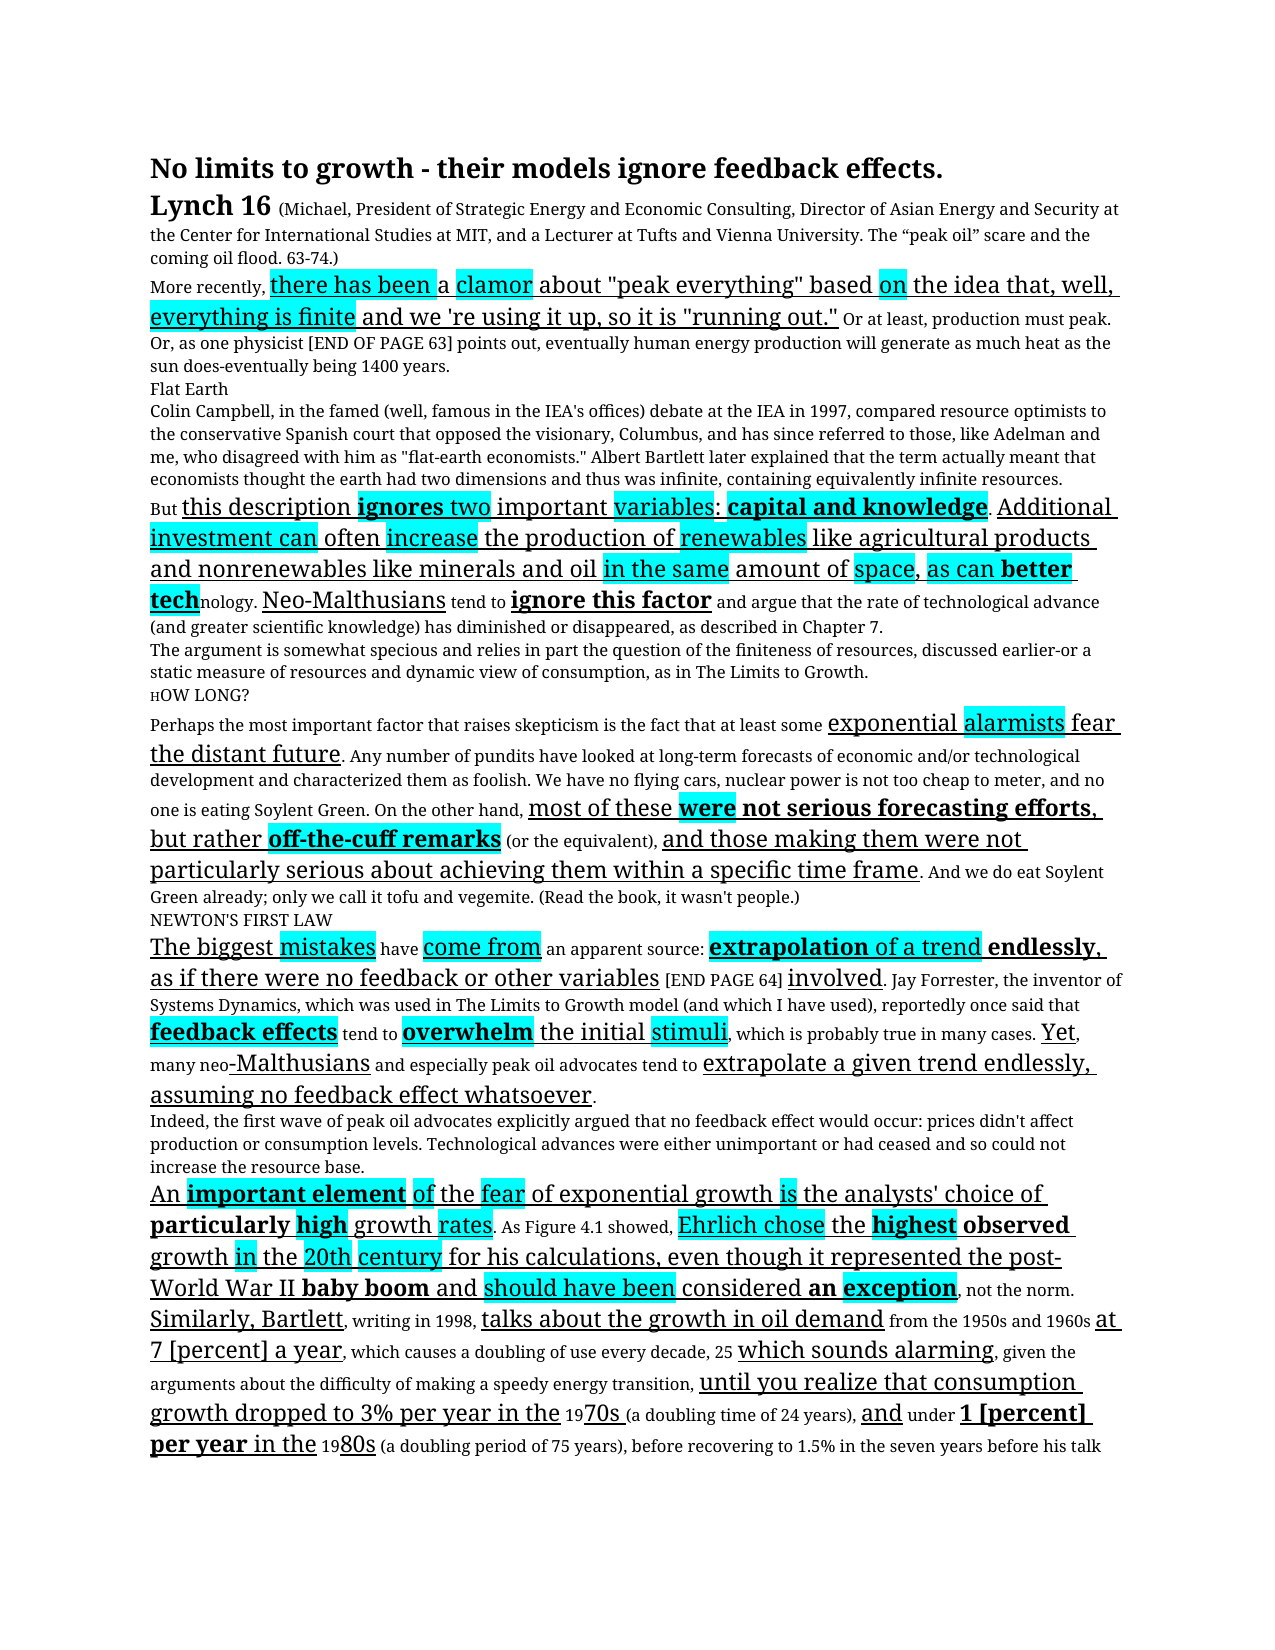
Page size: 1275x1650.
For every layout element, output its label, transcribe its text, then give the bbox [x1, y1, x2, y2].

text Perhaps the most important factor that raises skepticism is the fact that at least some exponential alarmists fear the distant future. Any number of pundits have looked at long-term forecasts of economic and/or technological development and characterized them as foolish. We have no flying cars, nuclear power is not too cheap to meter, and no one is eating Soylent Green. On the other hand, most of these were not serious forecasting efforts, but rather off-the-cuff remarks (or the equivalent), and those making them were not particularly serious about achieving them within a specific time frame. And we do eat Soylent Green already; only we call it tofu and vegemite. (Read the book, it wasn't people.) [150, 706, 1125, 908]
text More recently, there has been a clamor about "peak everything" based on the idea that, well, everything is finite and we 're using it up, so it is "running out." Or at least, production must peak. Or, as one physicist [END OF PAGE 63] points out, eventually human energy production will generate as much heat as the sun does-eventually being 1400 years. [150, 269, 1125, 377]
subtitle No limits to growth - their models ignore feedback effects. [150, 150, 1125, 187]
text But this description ignores two important variables: capital and knowledge. Additional investment can often increase the production of renewables like agricultural products and nonrenewables like minerals and oil in the same amount of space, as can better technology. Neo-Malthusians tend to ignore this factor and argue that the rate of technological advance (and greater scientific knowledge) has diminished or disappeared, as described in Chapter 7. [150, 491, 1125, 638]
text Indeed, the first wave of peak oil advocates explicitly argued that no feedback effect would occur: prices didn't affect production or consumption levels. Technological advances were either unimportant or had ceased and so could not increase the resource base. [150, 1110, 1125, 1178]
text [150, 1178, 1125, 1459]
text Flat Earth [150, 377, 1125, 400]
text Lynch 16 (Michael, President of Strategic Energy and Economic Consulting, Director of Asian Energy and Security at the Center for International Studies at MIT, and a Lecturer at Tufts and Vienna University. The “peak oil” scare and the coming oil flood. 63-74.) [150, 187, 1125, 269]
text NEWTON'S FIRST LAW [150, 908, 1125, 931]
text HOW LONG? [150, 684, 1125, 706]
text Colin Campbell, in the famed (well, famous in the IEA's offices) debate at the IEA in 1997, compared resource optimists to the conservative Spanish court that opposed the visionary, Columbus, and has since referred to those, like Adelman and me, who disagreed with him as "flat-earth economists." Albert Bartlett later explained that the term actually meant that economists thought the earth had two dimensions and thus was infinite, containing equivalently infinite resources. [150, 400, 1125, 491]
text The argument is somewhat specious and relies in part the question of the finiteness of resources, discussed earlier-or a static measure of resources and dynamic view of consumption, as in The Limits to Growth. [150, 638, 1125, 684]
text The biggest mistakes have come from an apparent source: extrapolation of a trend endlessly, as if there were no feedback or other variables [END PAGE 64] involved. Jay Forrester, the inventor of Systems Dynamics, which was used in The Limits to Growth model (and which I have used), reportedly once said that feedback effects tend to overwhelm the initial stimuli, which is probably true in many cases. Yet, many neo-Malthusians and especially peak oil advocates tend to extrapolate a given trend endlessly, assuming no feedback effect whatsoever. [150, 931, 1125, 1110]
